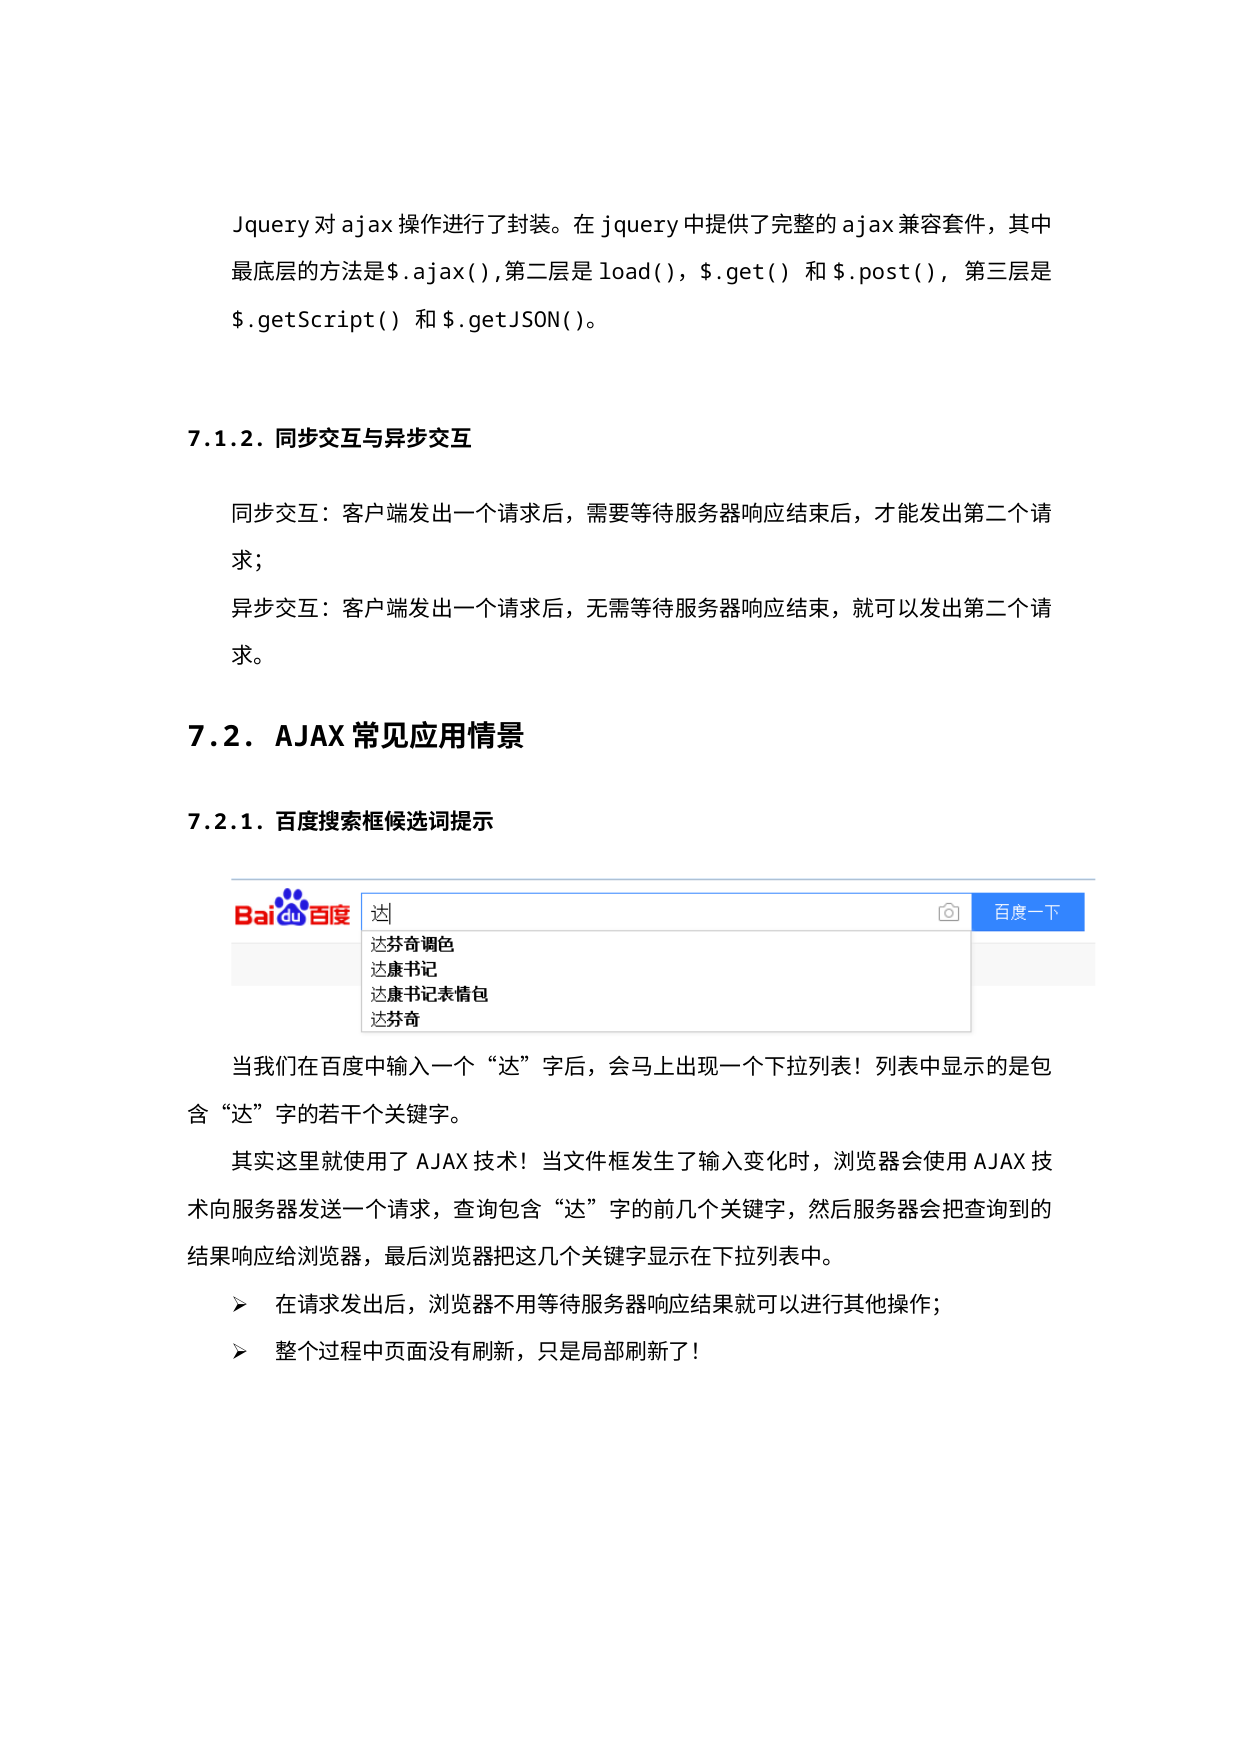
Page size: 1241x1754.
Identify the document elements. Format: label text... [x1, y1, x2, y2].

list 异步交互：客户端发出一个请求后，无需等待服务器响应结束，就可以发出第二个请求。 [231, 591, 1053, 670]
subtitle 百度搜索框候选词提示 [187, 804, 1053, 835]
list 同步交互：客户端发出一个请求后，需要等待服务器响应结束后，才能发出第二个请求； [231, 496, 1053, 575]
subtitle 同步交互与异步交互 [187, 421, 1053, 453]
text 当我们在百度中输入一个“达”字后，会马上出现一个下拉列表！列表中显示的是包含“达”字的若干个关键字。 [187, 1049, 1053, 1128]
list 在请求发出后，浏览器不用等待服务器响应结果就可以进行其他操作； [231, 1287, 1053, 1318]
list 整个过程中页面没有刷新，只是局部刷新了！ [231, 1334, 1053, 1366]
picture [231, 878, 1096, 1037]
subtitle AJAX常见应用情景 [187, 713, 1053, 755]
list Jquery对ajax操作进行了封装。在jquery中提供了完整的ajax兼容套件，其中最底层的方法是$.ajax(),第二层是 load()，$.get() 和 $.post(), 第三层是 $.getScript() 和 $.getJSON()。 [231, 207, 1053, 334]
text 其实这里就使用了AJAX技术！当文件框发生了输入变化时，浏览器会使用AJAX技术向服务器发送一个请求，查询包含“达”字的前几个关键字，然后服务器会把查询到的结果响应给浏览器，最后浏览器把这几个关键字显示在下拉列表中。 [187, 1144, 1053, 1271]
